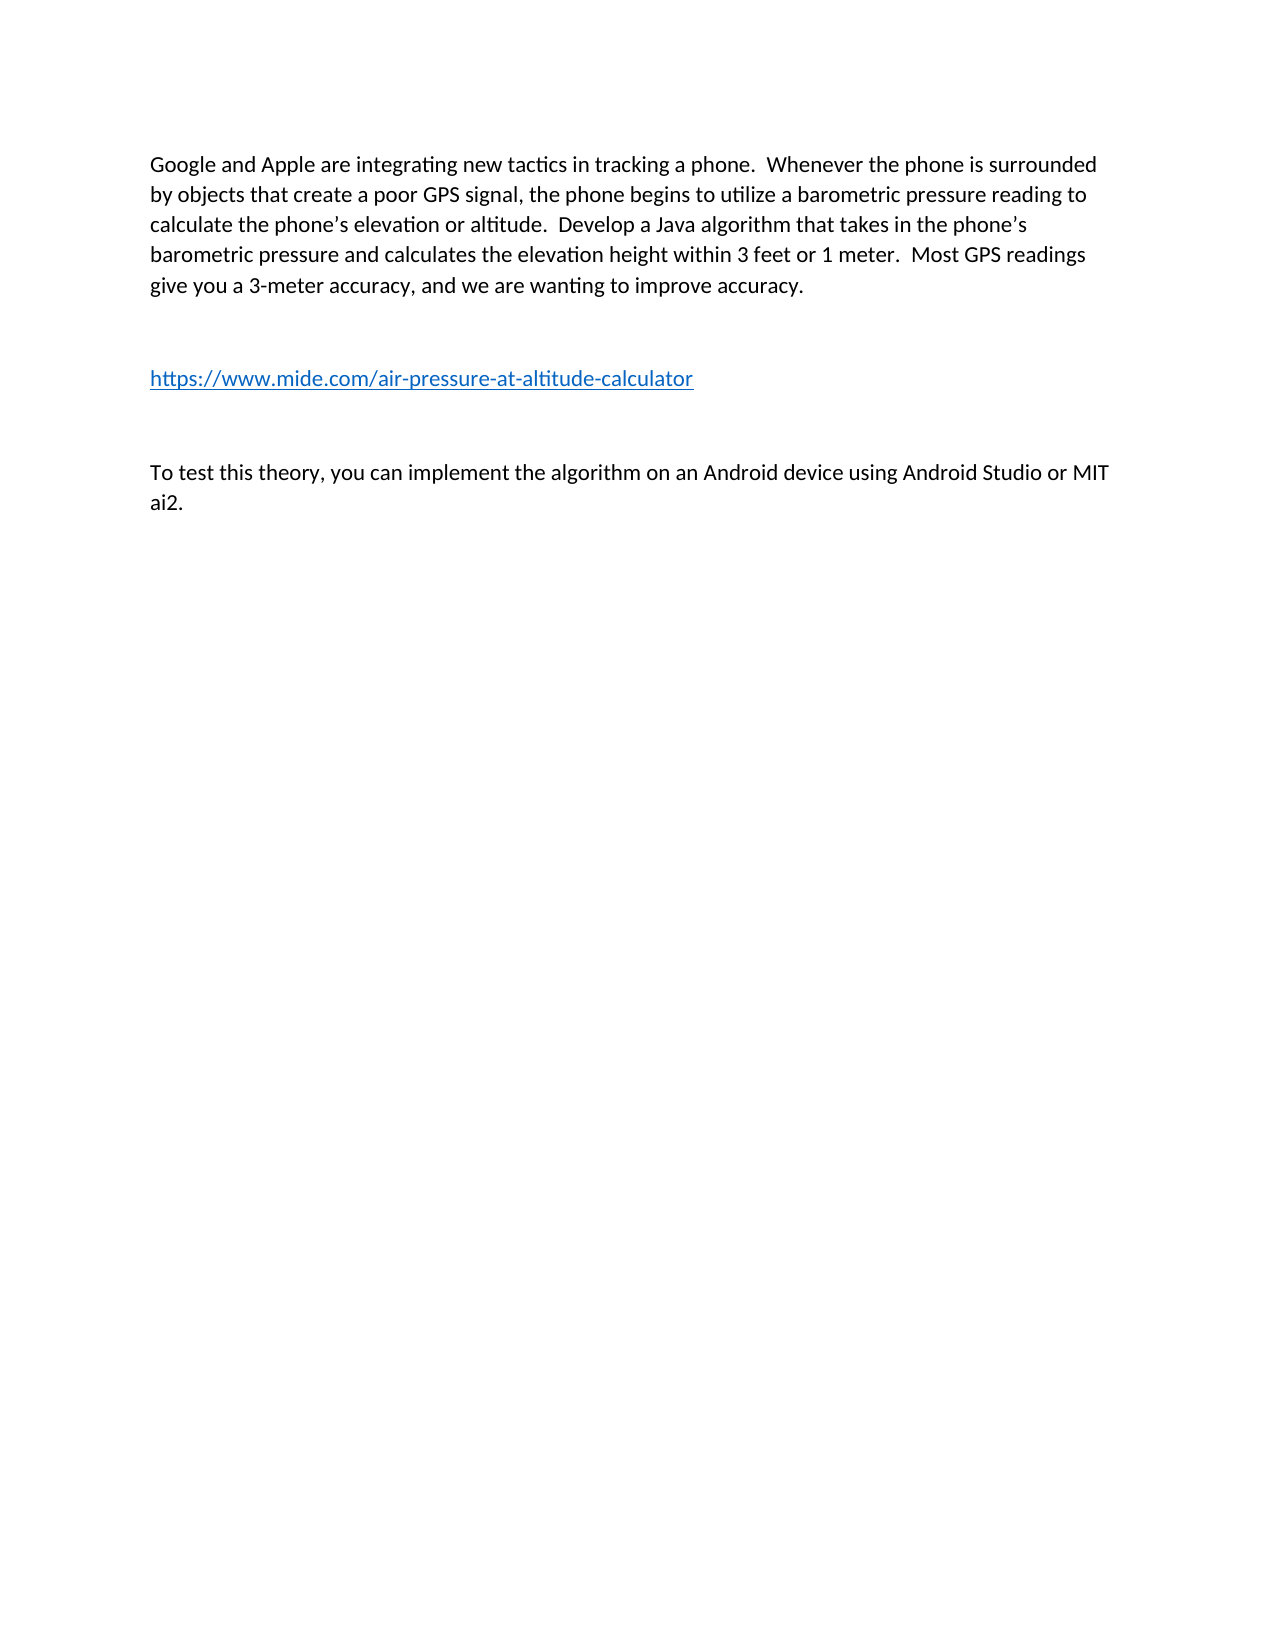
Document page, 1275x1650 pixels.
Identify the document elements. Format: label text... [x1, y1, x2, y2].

text To test this theory, you can implement the algorithm on an Android device using Android Studio or MIT ai2. [150, 458, 1125, 517]
text Google and Apple are integrating new tactics in tracking a phone. Whenever the phone is surrounded by objects that create a poor GPS signal, the phone begins to utilize a barometric pressure reading to calculate the phone’s elevation or altitude. Develop a Java algorithm that takes in the phone’s barometric pressure and calculates the elevation height within 3 feet or 1 meter. Most GPS readings give you a 3-meter accuracy, and we are wanting to improve accuracy. [150, 150, 1125, 299]
text https://www.mide.com/air-pressure-at-altitude-calculator [150, 364, 1125, 393]
